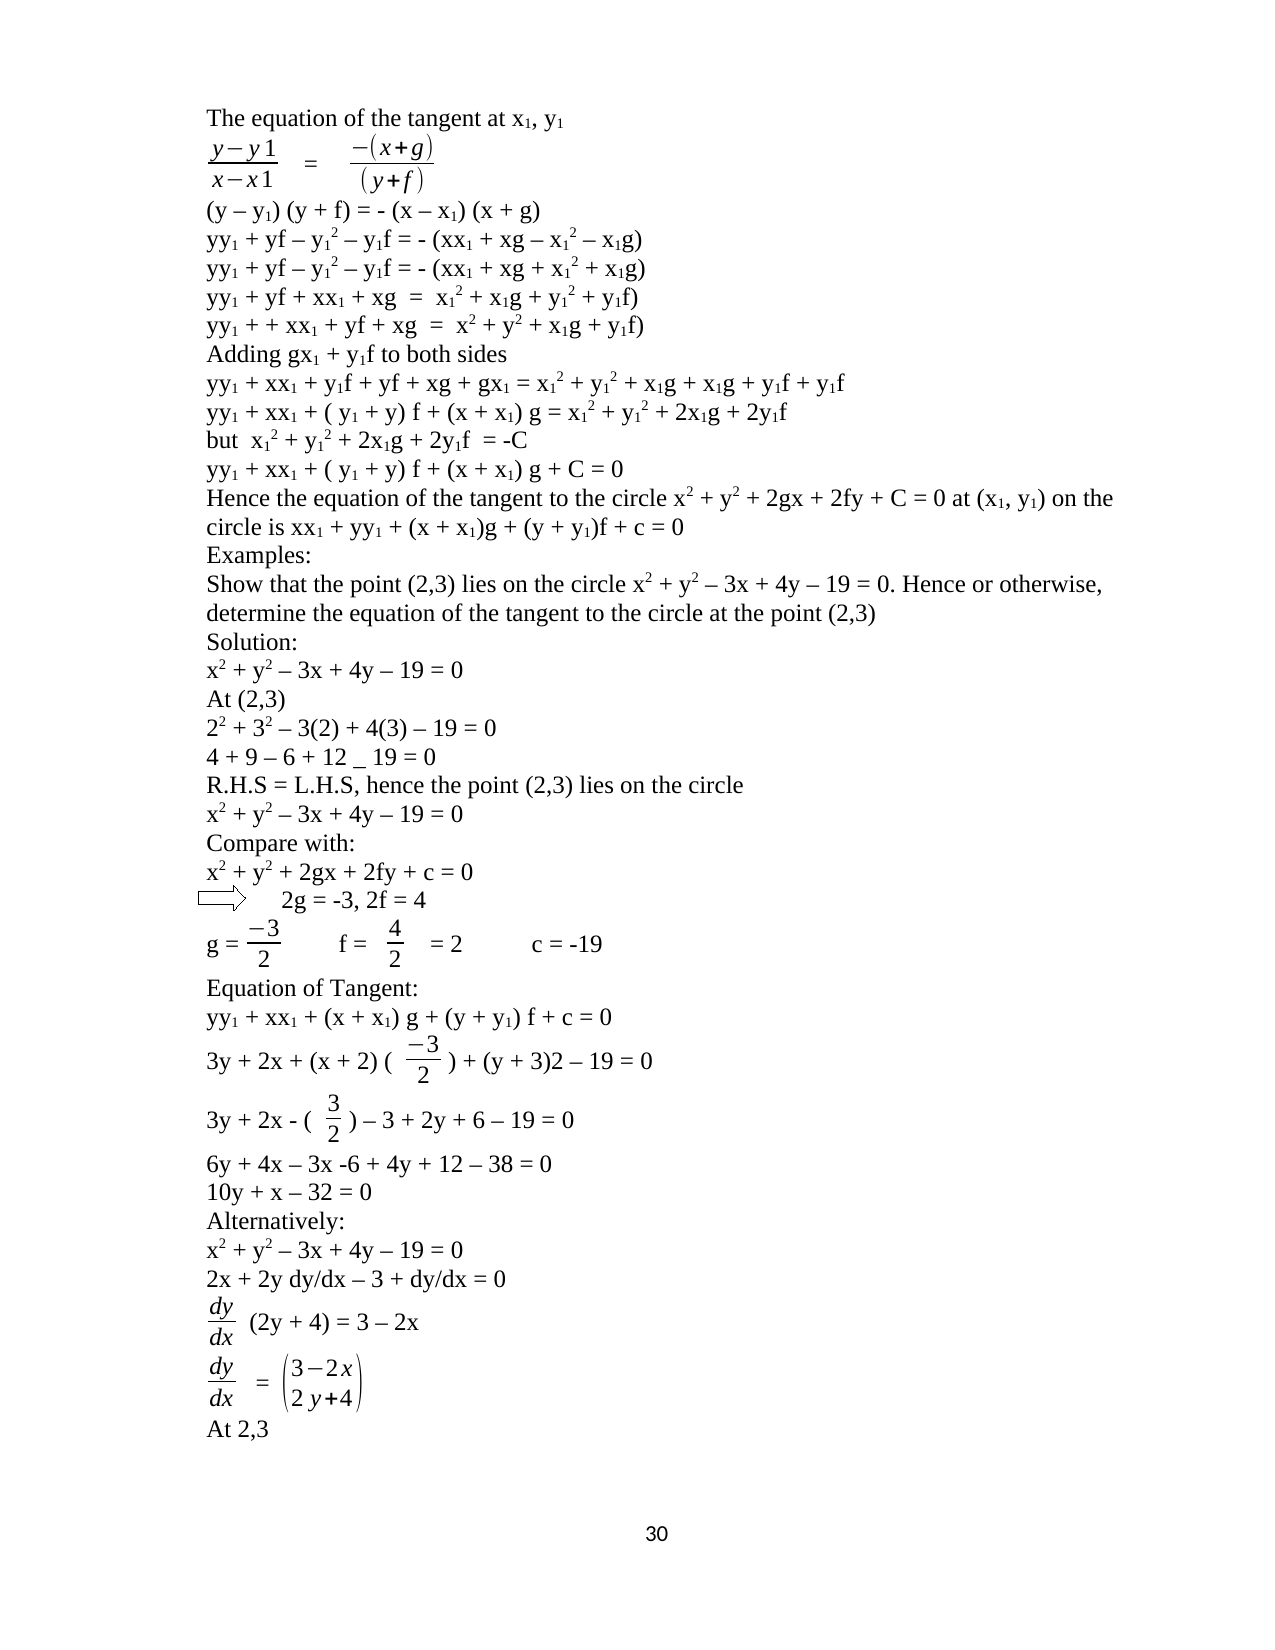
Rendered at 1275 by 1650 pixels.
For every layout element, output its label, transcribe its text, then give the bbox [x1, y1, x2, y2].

text yy1 + + xx1 + yf + xg = x2 + y2 + x1g + y1f) [206, 311, 1116, 339]
text x2 + y2 – 3x + 4y – 19 = 0 [206, 656, 1116, 684]
text 2x + 2y dy/dx – 3 + dy/dx = 0 [206, 1264, 1116, 1292]
text 2g = -3, 2f = 4 [206, 886, 1116, 914]
text x2 + y2 – 3x + 4y – 19 = 0 [206, 799, 1116, 828]
text g = f = = 2 c = -19 [206, 914, 1116, 973]
text Examples: [206, 541, 1116, 569]
text yy1 + xx1 + (x + x1) g + (y + y1) f + c = 0 [206, 1002, 1116, 1031]
text Solution: [206, 627, 1116, 656]
text (2y + 4) = 3 – 2x [206, 1292, 1116, 1351]
text yy1 + xx1 + ( y1 + y) f + (x + x1) g + C = 0 [206, 454, 1116, 483]
text At 2,3 [206, 1414, 1116, 1442]
text yy1 + yf + xx1 + xg = x12 + x1g + y12 + y1f) [206, 282, 1116, 311]
text 10y + x – 32 = 0 [206, 1177, 1116, 1206]
text x2 + y2 – 3x + 4y – 19 = 0 [206, 1235, 1116, 1264]
text 6y + 4x – 3x -6 + 4y + 12 – 38 = 0 [206, 1149, 1116, 1177]
text 22 + 32 – 3(2) + 4(3) – 19 = 0 [206, 713, 1116, 742]
text yy1 + yf – y12 – y1f = - (xx1 + xg + x12 + x1g) [206, 253, 1116, 282]
text Show that the point (2,3) lies on the circle x2 + y2 – 3x + 4y – 19 = 0. Hence or otherwise, determine the equation of the tangent to the circle at the point (2,3) [206, 569, 1116, 627]
text 3y + 2x - ( ) – 3 + 2y + 6 – 19 = 0 [206, 1090, 1116, 1149]
text = [206, 1351, 1116, 1414]
text (y – y1) (y + f) = - (x – x1) (x + g) [206, 196, 1116, 224]
text R.H.S = L.H.S, hence the point (2,3) lies on the circle [206, 771, 1116, 799]
text Alternatively: [206, 1206, 1116, 1235]
text yy1 + yf – y12 – y1f = - (xx1 + xg – x12 – x1g) [206, 224, 1116, 253]
text x2 + y2 + 2gx + 2fy + c = 0 [206, 857, 1116, 886]
text yy1 + xx1 + ( y1 + y) f + (x + x1) g = x12 + y12 + 2x1g + 2y1f [206, 397, 1116, 426]
text At (2,3) [206, 684, 1116, 713]
text The equation of the tangent at x1, y1 [206, 103, 1116, 132]
text yy1 + xx1 + y1f + yf + xg + gx1 = x12 + y12 + x1g + x1g + y1f + y1f [206, 368, 1116, 397]
text Compare with: [206, 828, 1116, 857]
text Hence the equation of the tangent to the circle x2 + y2 + 2gx + 2fy + C = 0 at (x1, y1) on the circle is xx1 + yy1 + (x + x1)g + (y + y1)f + c = 0 [206, 483, 1116, 541]
text 3y + 2x + (x + 2) ( ) + (y + 3)2 – 19 = 0 [206, 1031, 1116, 1090]
text Adding gx1 + y1f to both sides [206, 339, 1116, 368]
text Equation of Tangent: [206, 973, 1116, 1002]
text 4 + 9 – 6 + 12 _ 19 = 0 [206, 742, 1116, 771]
text but x12 + y12 + 2x1g + 2y1f = -C [206, 426, 1116, 454]
text = [206, 132, 1116, 196]
